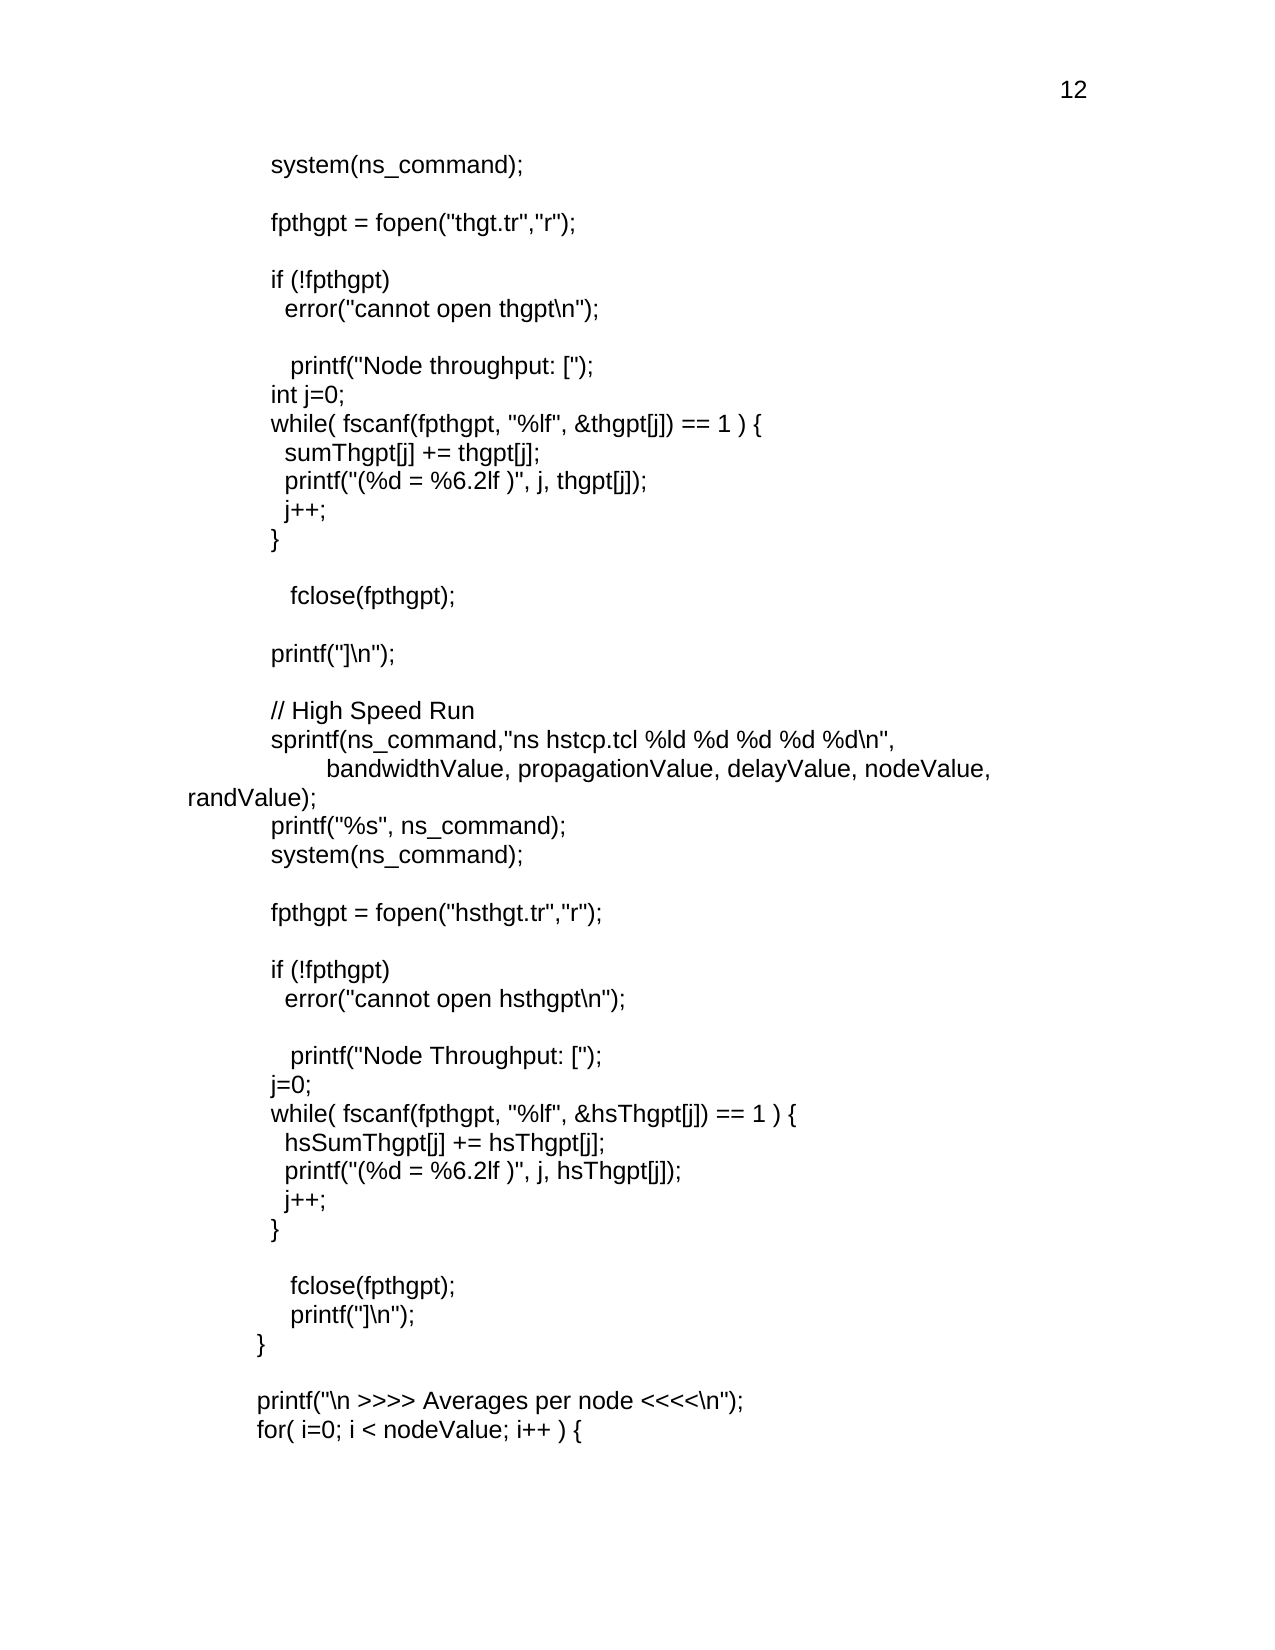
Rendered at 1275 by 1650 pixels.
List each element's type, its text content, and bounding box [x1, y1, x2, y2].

text j++; [187, 495, 1087, 524]
text printf("(%d = %6.2lf )", j, hsThgpt[j]); [187, 1156, 1087, 1185]
text error("cannot open thgpt\n"); [187, 294, 1087, 322]
text } [187, 524, 1087, 552]
text j++; [187, 1185, 1087, 1214]
text printf("%s", ns_command); [187, 811, 1087, 840]
text system(ns_command); [187, 150, 1087, 179]
text while( fscanf(fpthgpt, "%lf", &hsThgpt[j]) == 1 ) { [187, 1099, 1087, 1127]
text if (!fpthgpt) [187, 955, 1087, 984]
text if (!fpthgpt) [187, 265, 1087, 294]
text bandwidthValue, propagationValue, delayValue, nodeValue, randValue); [187, 754, 1087, 811]
text printf("]\n"); [187, 1300, 1087, 1329]
text printf("\n >>>> Averages per node <<<<\n"); [187, 1386, 1087, 1415]
text } [187, 1214, 1087, 1242]
text fpthgpt = fopen("thgt.tr","r"); [187, 207, 1087, 236]
text int j=0; [187, 380, 1087, 409]
text hsSumThgpt[j] += hsThgpt[j]; [187, 1127, 1087, 1156]
text fclose(fpthgpt); [187, 1271, 1087, 1300]
text printf("]\n"); [187, 639, 1087, 667]
text printf("Node throughput: ["); [187, 351, 1087, 380]
text for( i=0; i < nodeValue; i++ ) { [187, 1415, 1087, 1444]
text // High Speed Run [187, 696, 1087, 725]
text printf("(%d = %6.2lf )", j, thgpt[j]); [187, 466, 1087, 495]
text error("cannot open hsthgpt\n"); [187, 984, 1087, 1012]
text j=0; [187, 1070, 1087, 1099]
text printf("Node Throughput: ["); [187, 1041, 1087, 1070]
text while( fscanf(fpthgpt, "%lf", &thgpt[j]) == 1 ) { [187, 409, 1087, 437]
text } [187, 1329, 1087, 1357]
text fclose(fpthgpt); [187, 581, 1087, 610]
text sprintf(ns_command,"ns hstcp.tcl %ld %d %d %d %d\n", [187, 725, 1087, 754]
text fpthgpt = fopen("hsthgt.tr","r"); [187, 897, 1087, 926]
text sumThgpt[j] += thgpt[j]; [187, 437, 1087, 466]
text system(ns_command); [187, 840, 1087, 869]
